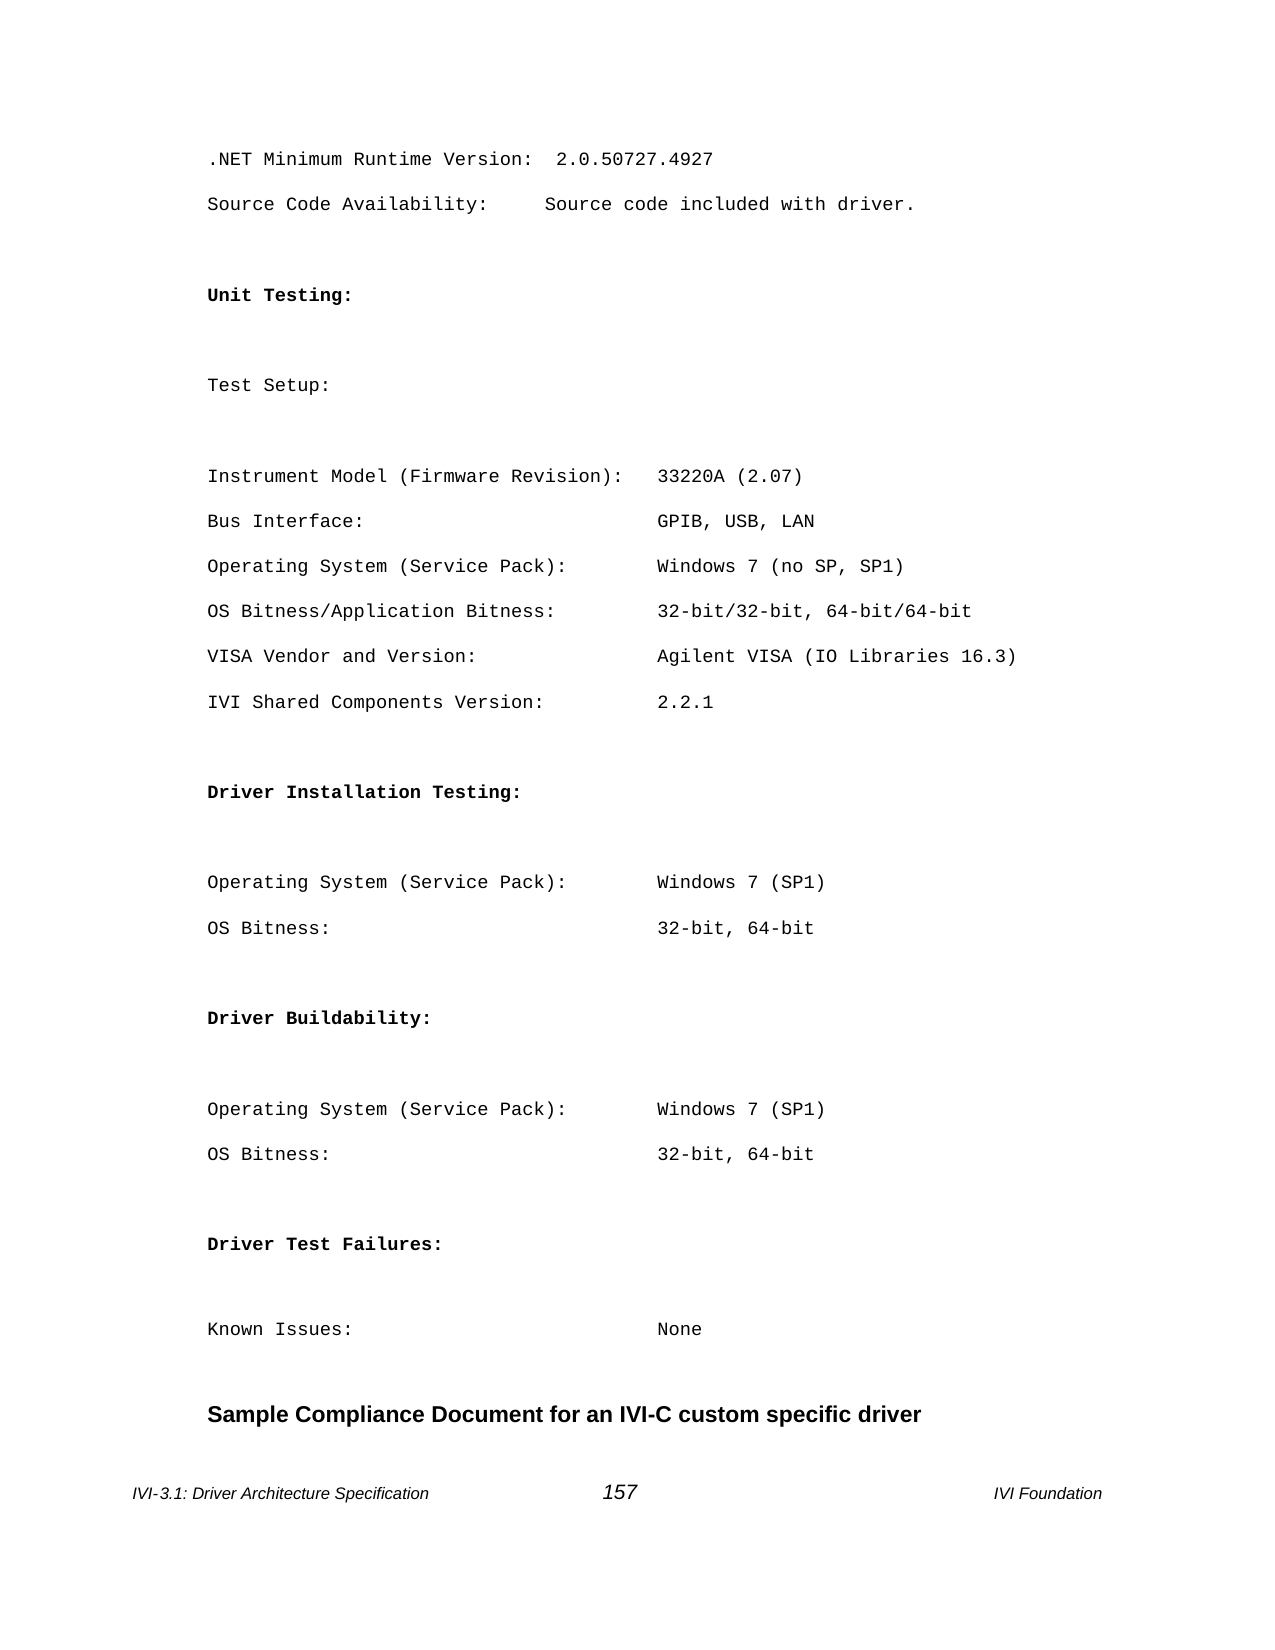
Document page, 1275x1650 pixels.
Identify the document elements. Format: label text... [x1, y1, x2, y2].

text Unit Testing: [207, 286, 1125, 307]
text Test Setup: [207, 376, 1125, 397]
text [207, 195, 1125, 216]
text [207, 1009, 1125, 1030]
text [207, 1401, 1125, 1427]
text Bus Interface: GPIB, USB, LAN [207, 512, 1125, 533]
text .NET Minimum Runtime Version: 2.0.50727.4927 [207, 150, 1125, 171]
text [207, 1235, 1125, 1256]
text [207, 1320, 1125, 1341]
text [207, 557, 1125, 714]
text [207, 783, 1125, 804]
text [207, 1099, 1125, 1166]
text Instrument Model (Firmware Revision): 33220A (2.07) [207, 466, 1125, 488]
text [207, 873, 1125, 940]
